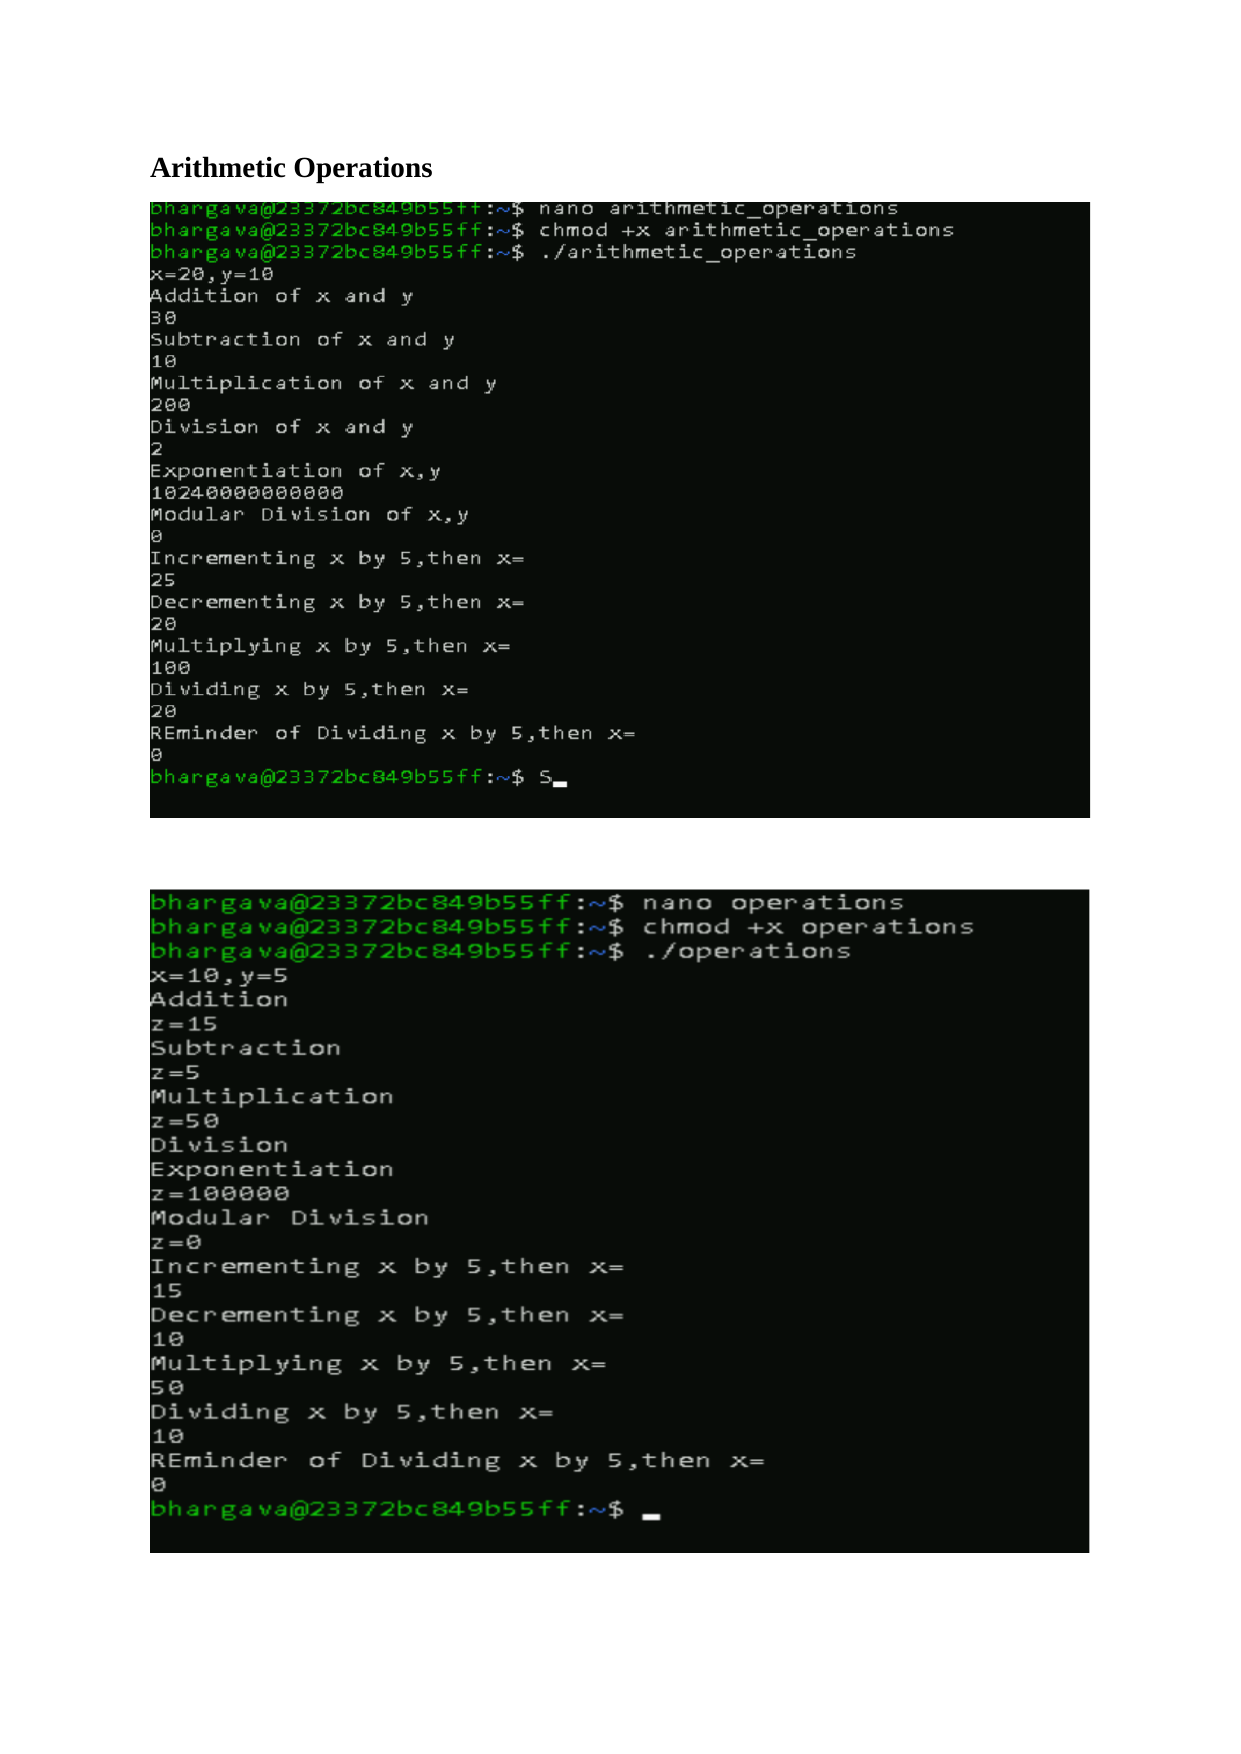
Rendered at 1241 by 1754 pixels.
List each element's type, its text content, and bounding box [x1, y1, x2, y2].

picture [150, 887, 1090, 1553]
picture [150, 202, 1091, 818]
text Arithmetic Operations [150, 150, 1090, 183]
